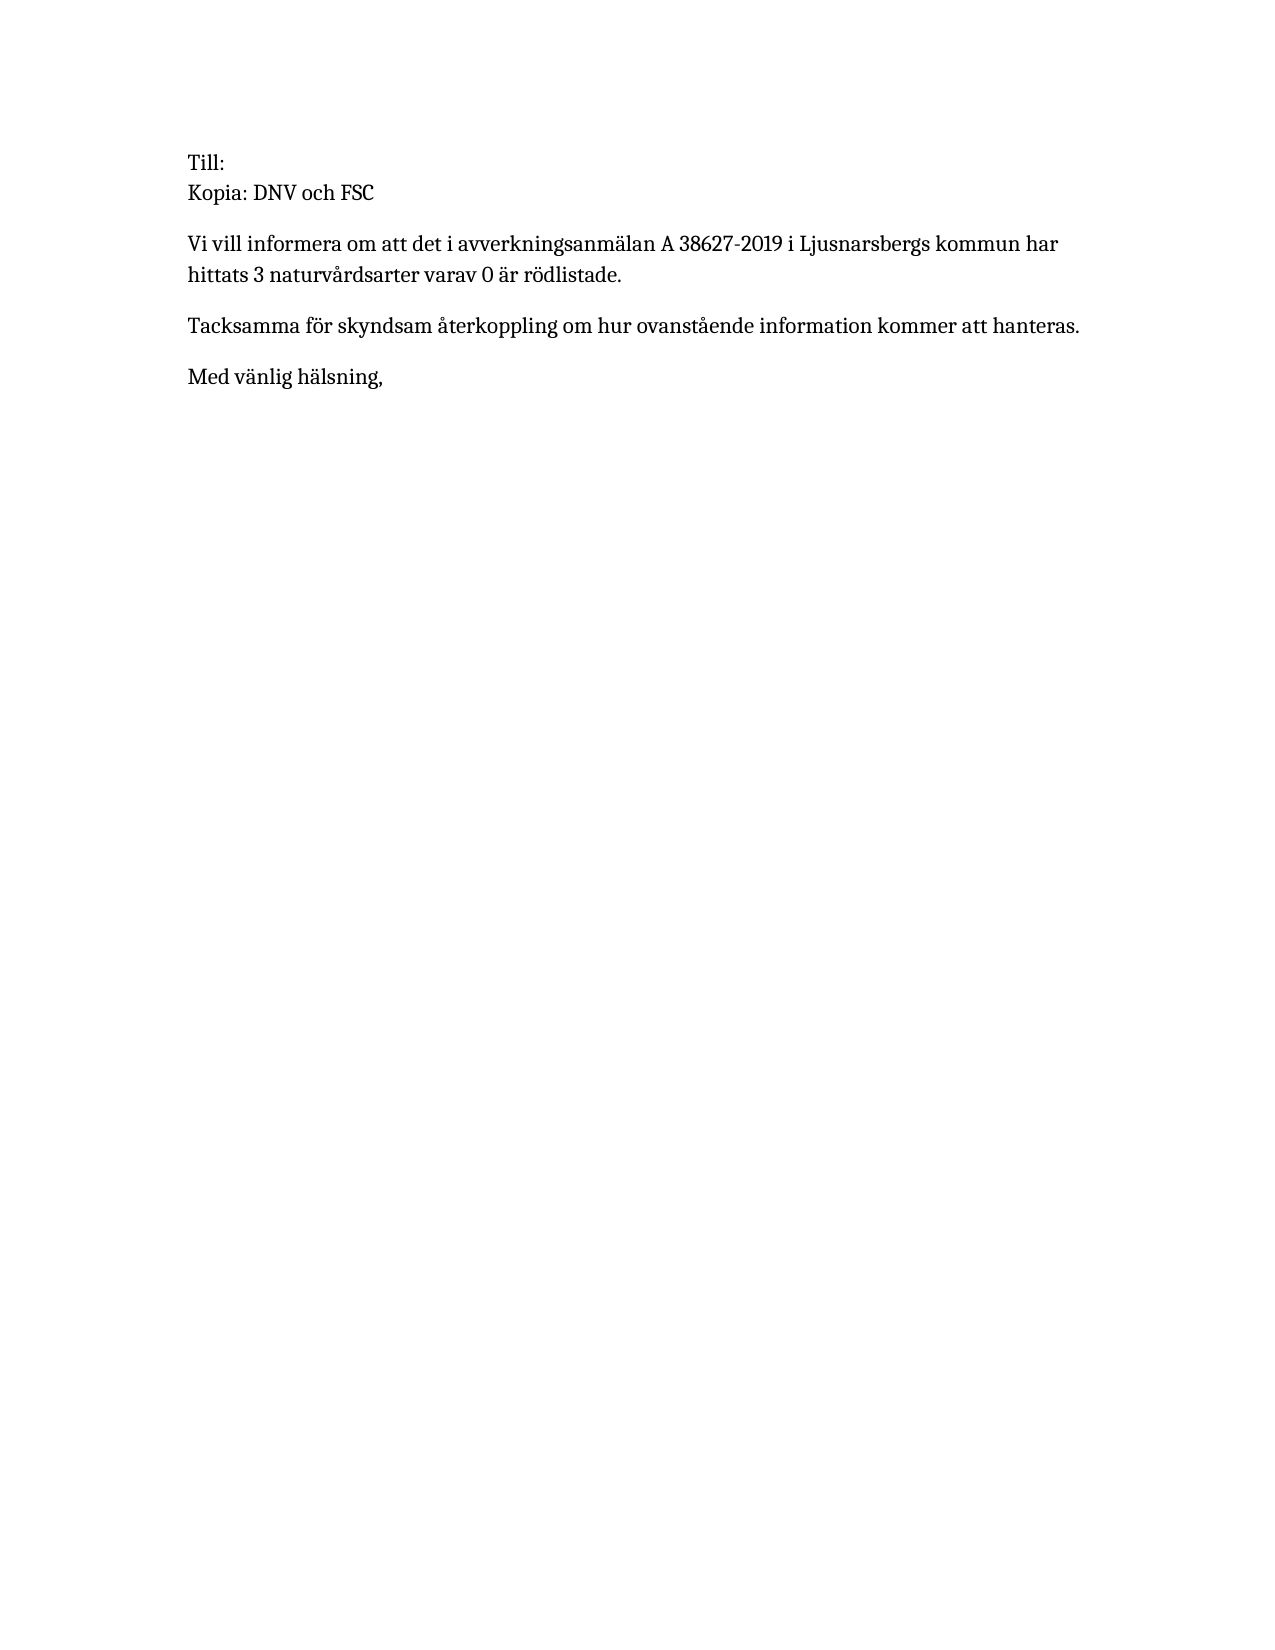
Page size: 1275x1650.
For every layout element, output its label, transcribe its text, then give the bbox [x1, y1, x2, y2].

text Med vänlig hälsning, [187, 363, 1087, 420]
text Till: Kopia: DNV och FSC [187, 150, 1087, 207]
text Vi vill informera om att det i avverkningsanmälan A 38627-2019 i Ljusnarsbergs kommun har hittats 3 naturvårdsarter varav 0 är rödlistade. [187, 231, 1087, 288]
text Tacksamma för skyndsam återkoppling om hur ovanstående information kommer att hanteras. [187, 312, 1087, 339]
